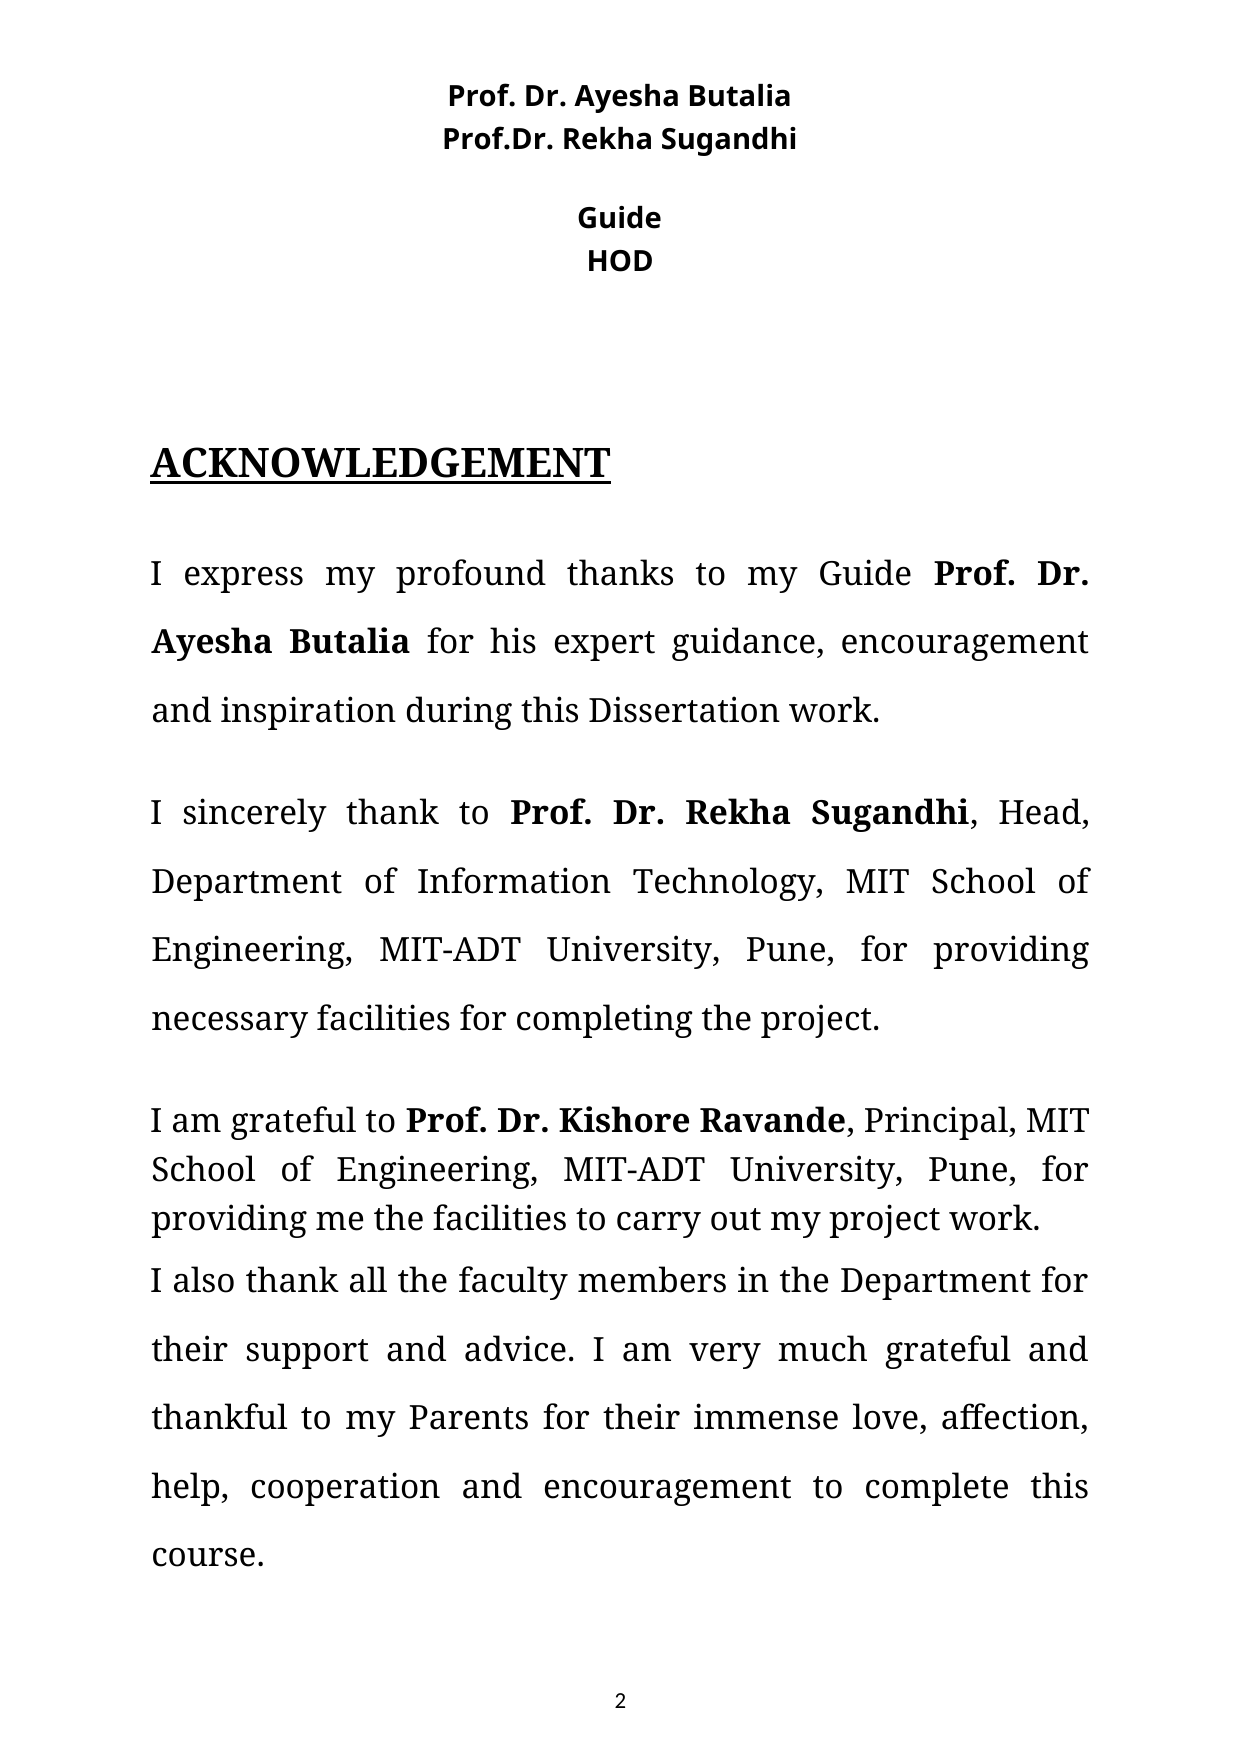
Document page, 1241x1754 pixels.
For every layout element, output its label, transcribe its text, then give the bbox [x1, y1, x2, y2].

text Prof. Dr. Ayesha Butalia Prof.Dr. Rekha Sugandhi [73, 75, 1165, 158]
text I express my profound thanks to my Guide Prof. Dr. Ayesha Butalia for his expert guidance, encouragement and inspiration during this Dissertation work. [150, 549, 1090, 732]
text Guide HOD [73, 197, 1165, 280]
text I sincerely thank to Prof. Dr. Rekha Sugandhi, Head, Department of Information Technology, MIT School of Engineering, MIT-ADT University, Pune, for providing necessary facilities for completing the project. [150, 789, 1090, 1040]
text I am grateful to Prof. Dr. Kishore Ravande, Principal, MIT School of Engineering, MIT-ADT University, Pune, for providing me the facilities to carry out my project work. [150, 1097, 1090, 1241]
subtitle ACKNOWLEDGEMENT [75, 434, 1113, 489]
text I also thank all the faculty members in the Department for their support and advice. I am very much grateful and thankful to my Parents for their immense love, affection, help, cooperation and encouragement to complete this course. [150, 1257, 1090, 1577]
